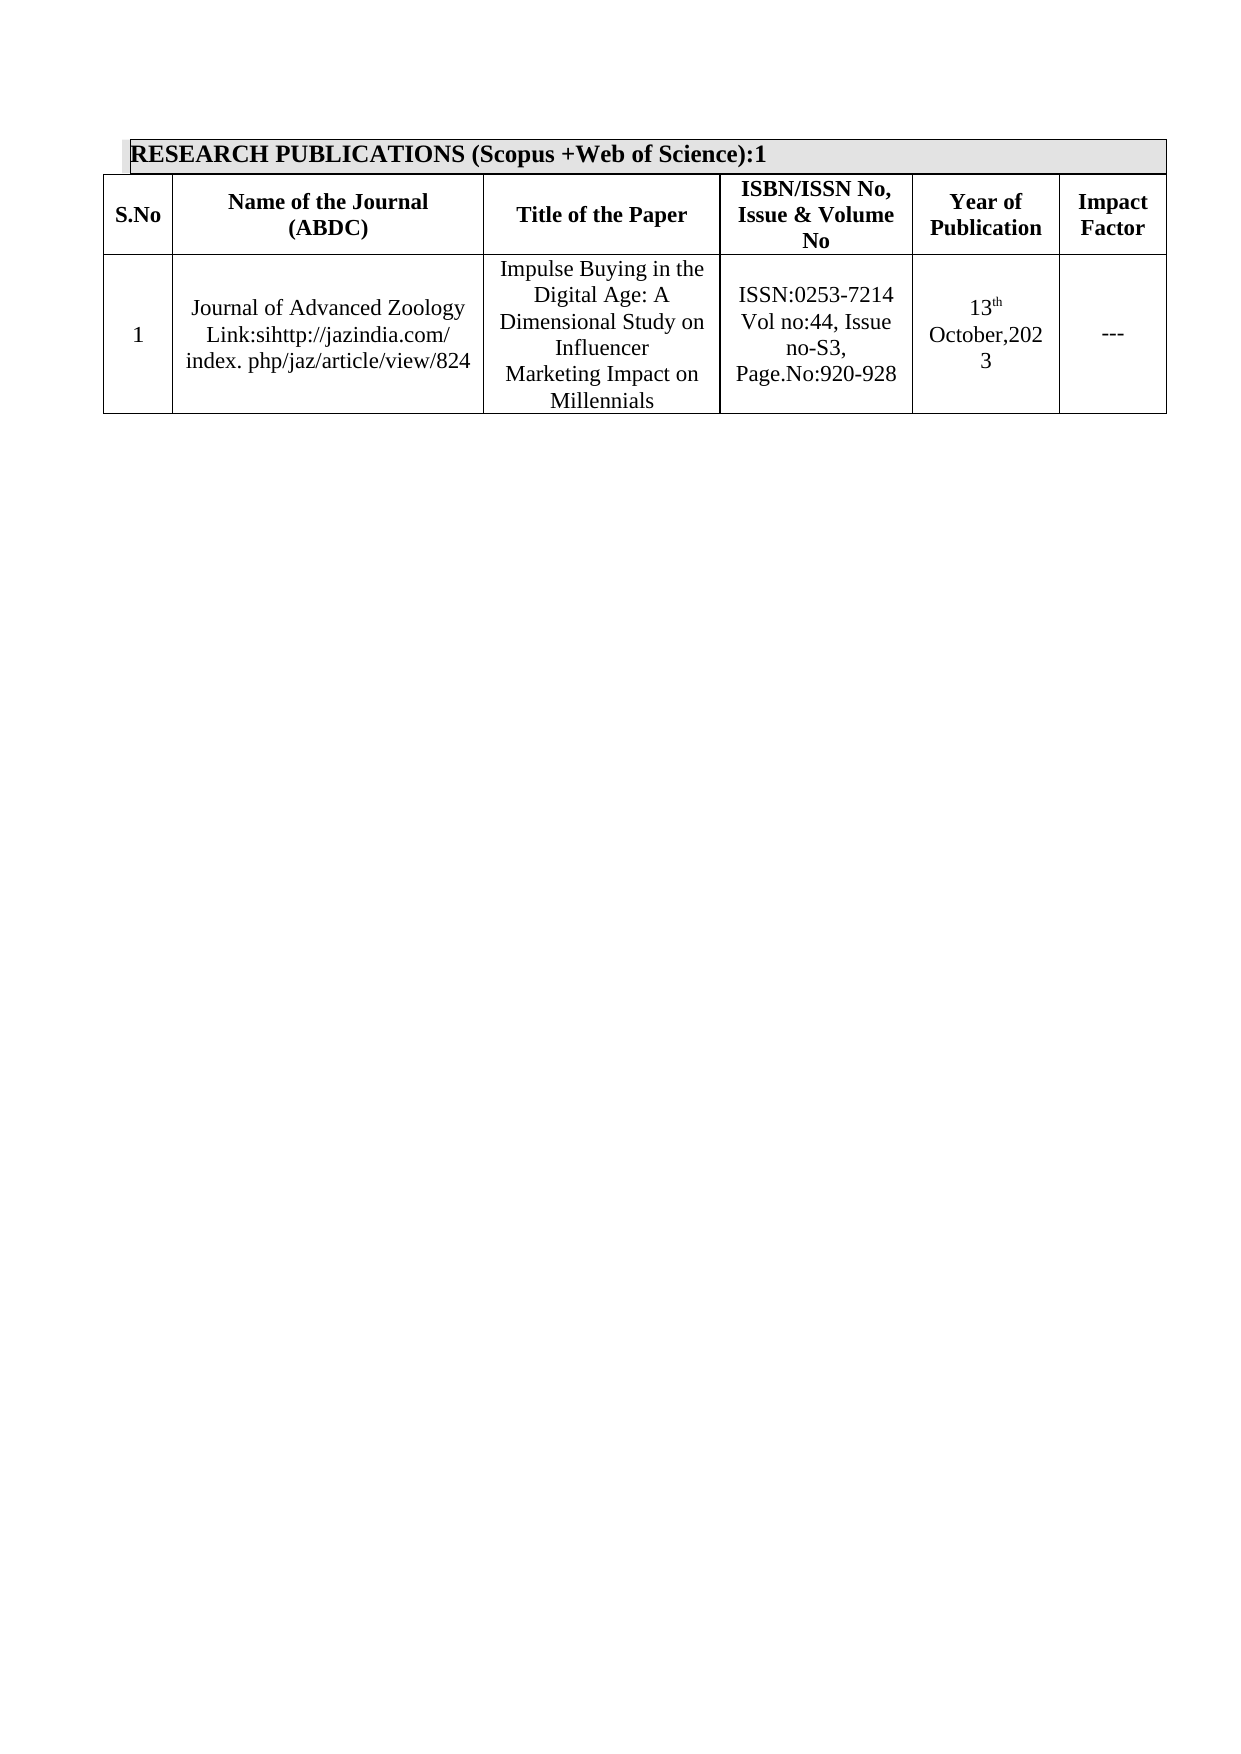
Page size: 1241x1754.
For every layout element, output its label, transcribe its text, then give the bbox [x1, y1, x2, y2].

table_cell Journal of Advanced Zoology Link:sihttp://jazindia.com/index. php/jaz/article/view/824 [173, 255, 483, 413]
table_cell Impulse Buying in the Digital Age: A Dimensional Study on Influencer Marketing Impact on Millennials [484, 255, 719, 413]
table_cell ISSN:0253-7214 Vol no:44, Issue no-S3, Page.No:920-928 [721, 255, 912, 413]
table_header Impact Factor [1060, 175, 1166, 254]
table_header Title of the Paper [484, 175, 719, 254]
table_header ISBN/ISSN No, Issue & Volume No [721, 175, 912, 254]
table_header S.No [104, 175, 172, 254]
table_cell 13th October,2023 [913, 255, 1059, 413]
table_cell --- [1060, 255, 1166, 413]
table_header Year of Publication [913, 175, 1059, 254]
table_header Name of the Journal (ABDC) [173, 175, 483, 254]
table_cell 1 [104, 255, 172, 413]
